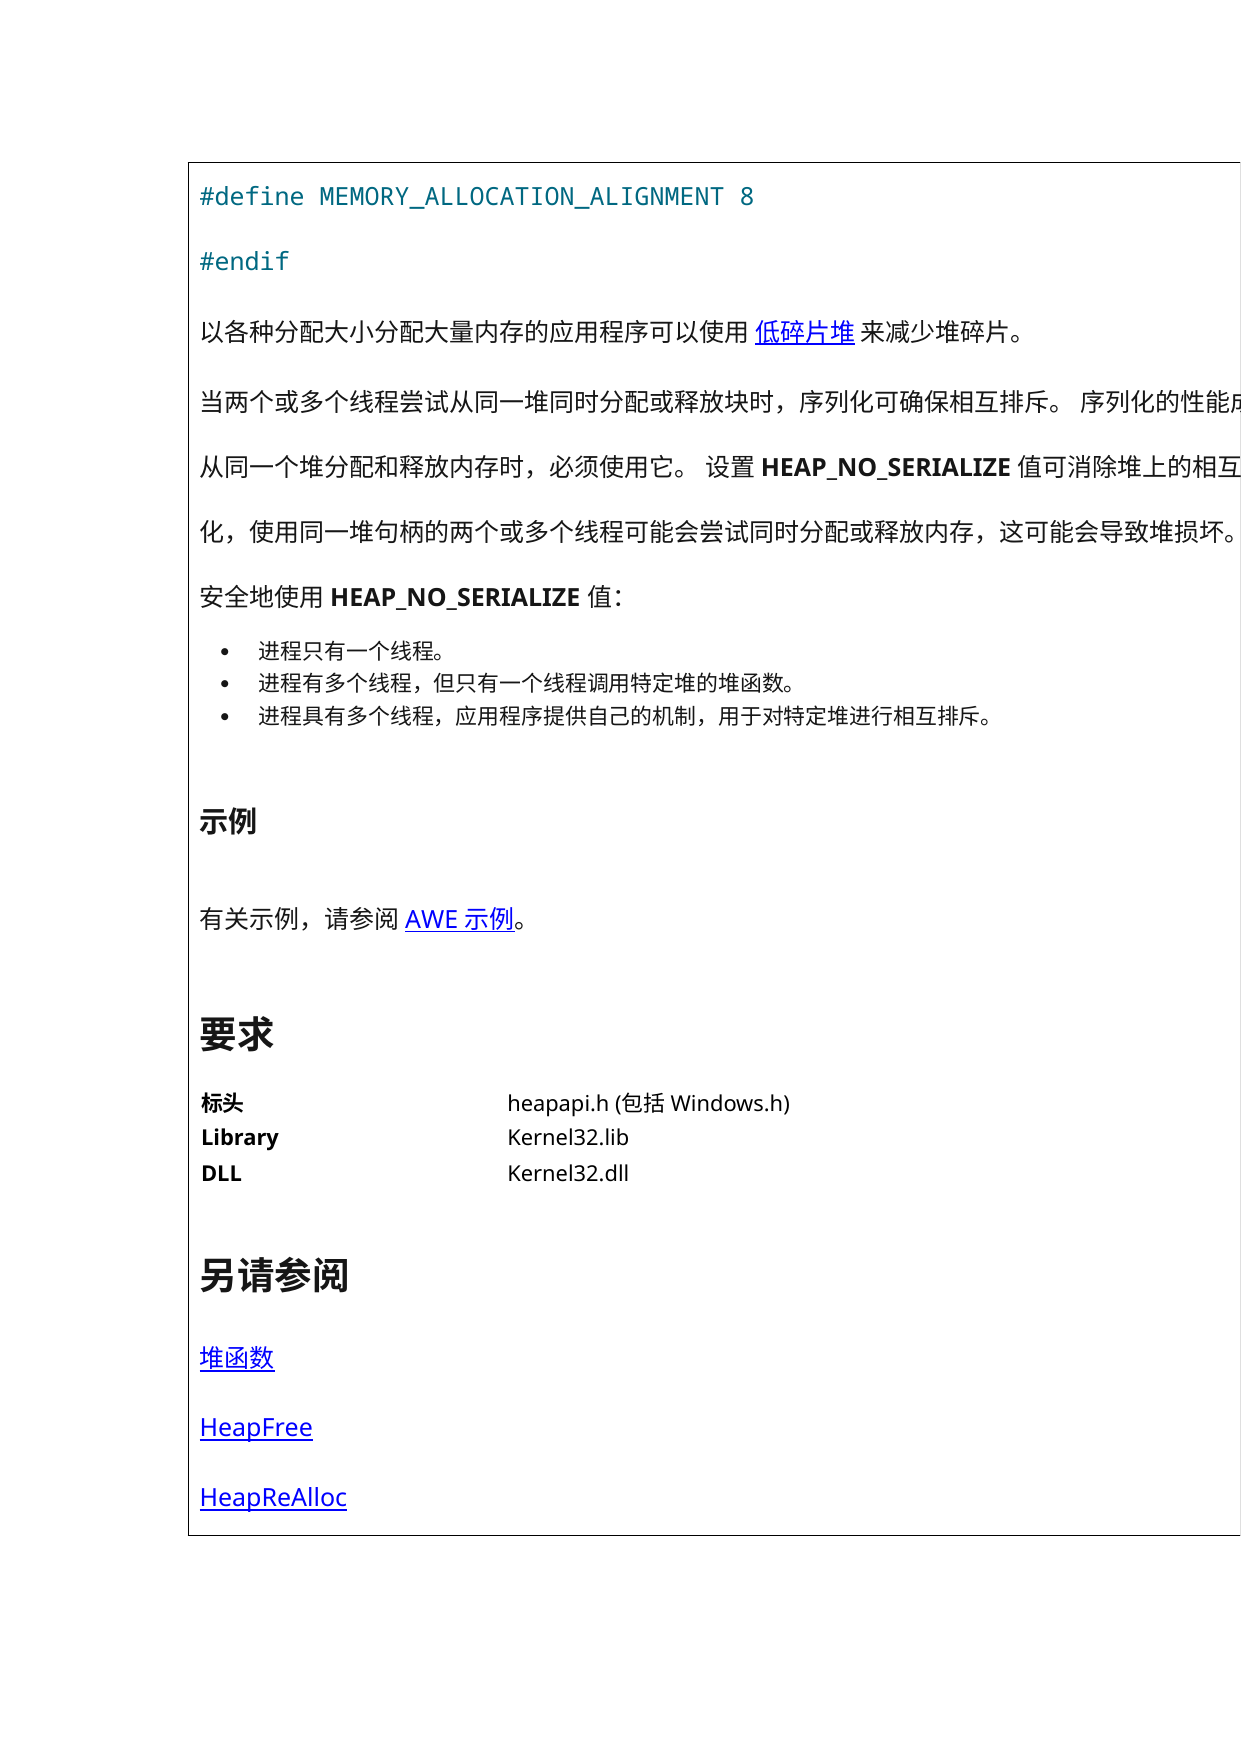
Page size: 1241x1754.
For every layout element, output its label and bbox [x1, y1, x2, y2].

table_header [189, 163, 1240, 1535]
